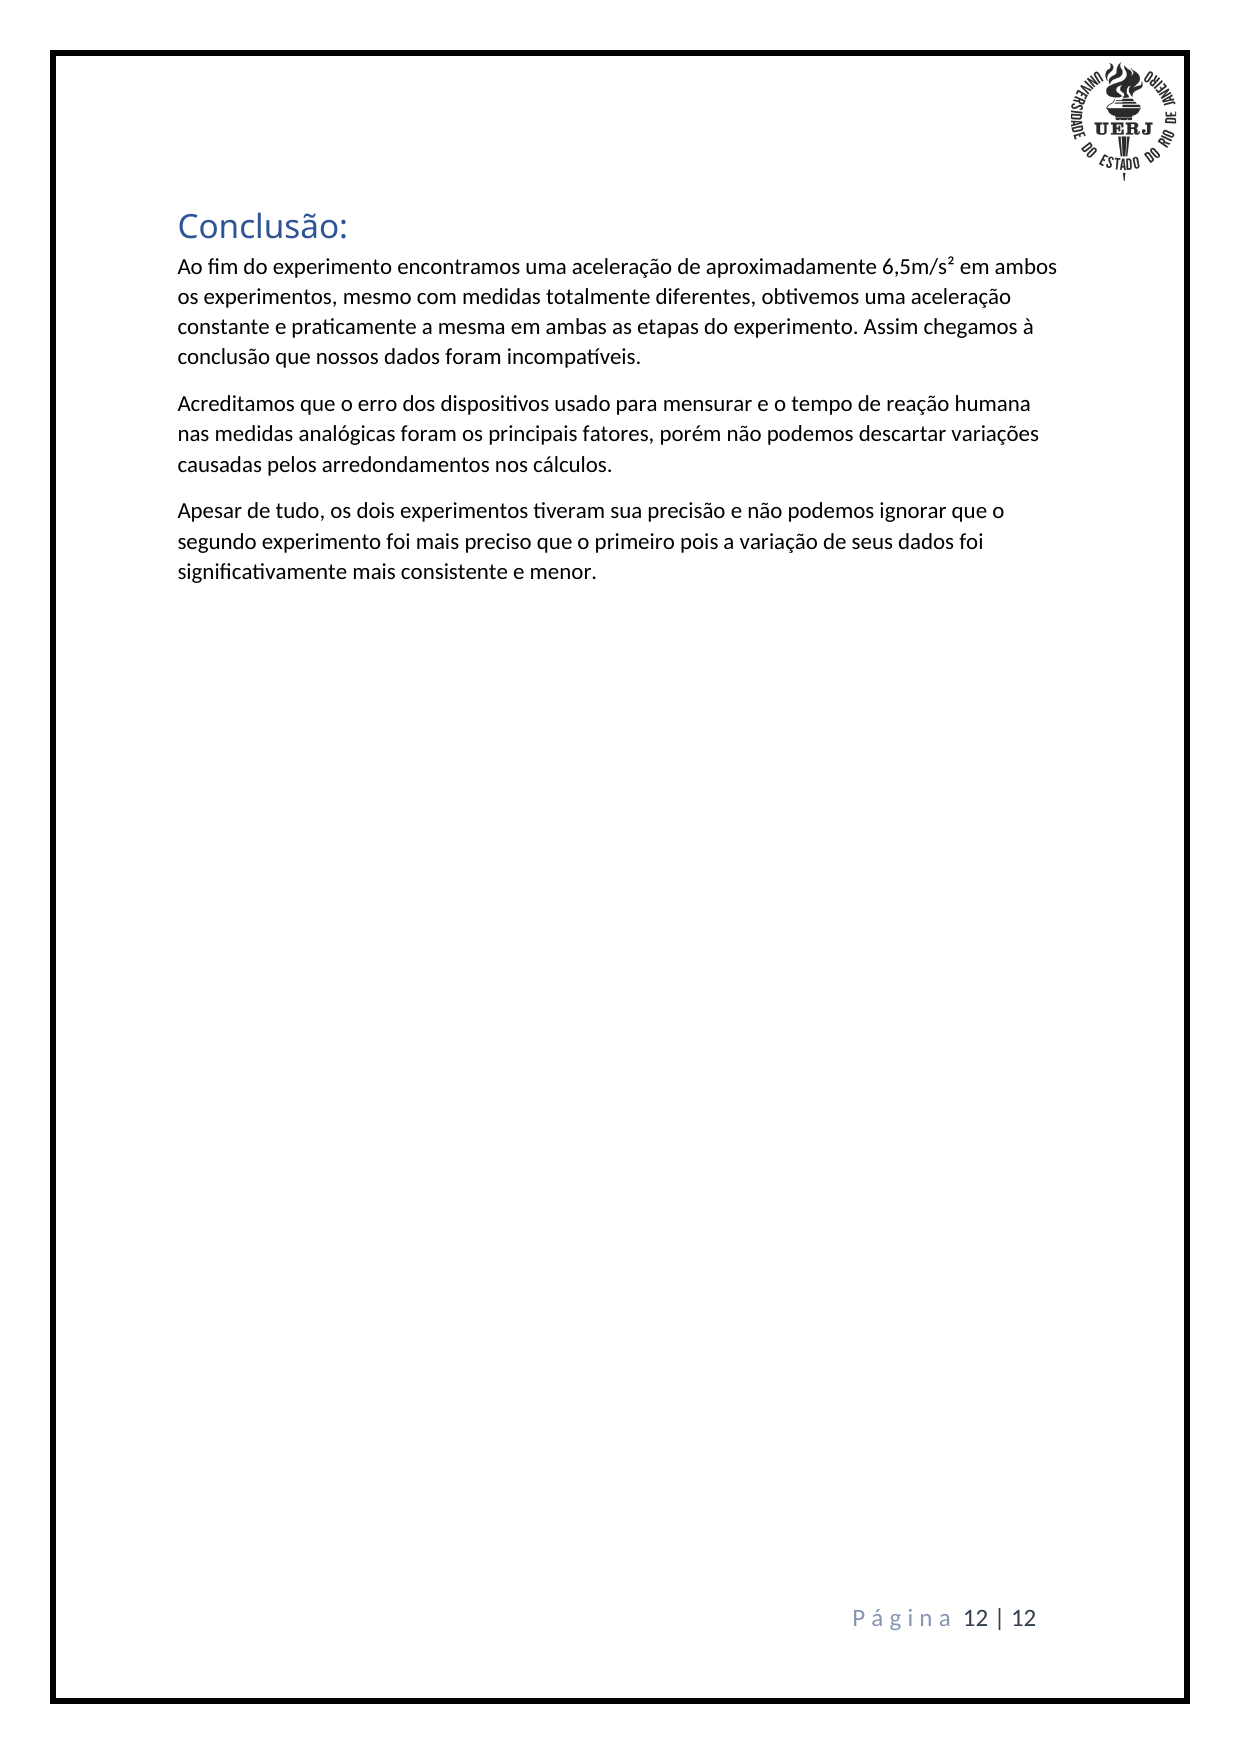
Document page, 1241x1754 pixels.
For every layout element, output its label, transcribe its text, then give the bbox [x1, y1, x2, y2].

text Ao fim do experimento encontramos uma aceleração de aproximadamente 6,5m/s² em ambos os experimentos, mesmo com medidas totalmente diferentes, obtivemos uma aceleração constante e praticamente a mesma em ambas as etapas do experimento. Assim chegamos à conclusão que nossos dados foram incompatíveis. [177, 252, 1063, 370]
picture [1071, 62, 1177, 181]
text Apesar de tudo, os dois experimentos tiveram sua precisão e não podemos ignorar que o segundo experimento foi mais preciso que o primeiro pois a variação de seus dados foi significativamente mais consistente e menor. [177, 497, 1063, 585]
text Acreditamos que o erro dos dispositivos usado para mensurar e o tempo de reação humana nas medidas analógicas foram os principais fatores, porém não podemos descartar variações causadas pelos arredondamentos nos cálculos. [177, 389, 1063, 478]
subtitle Conclusão: [177, 203, 1063, 248]
